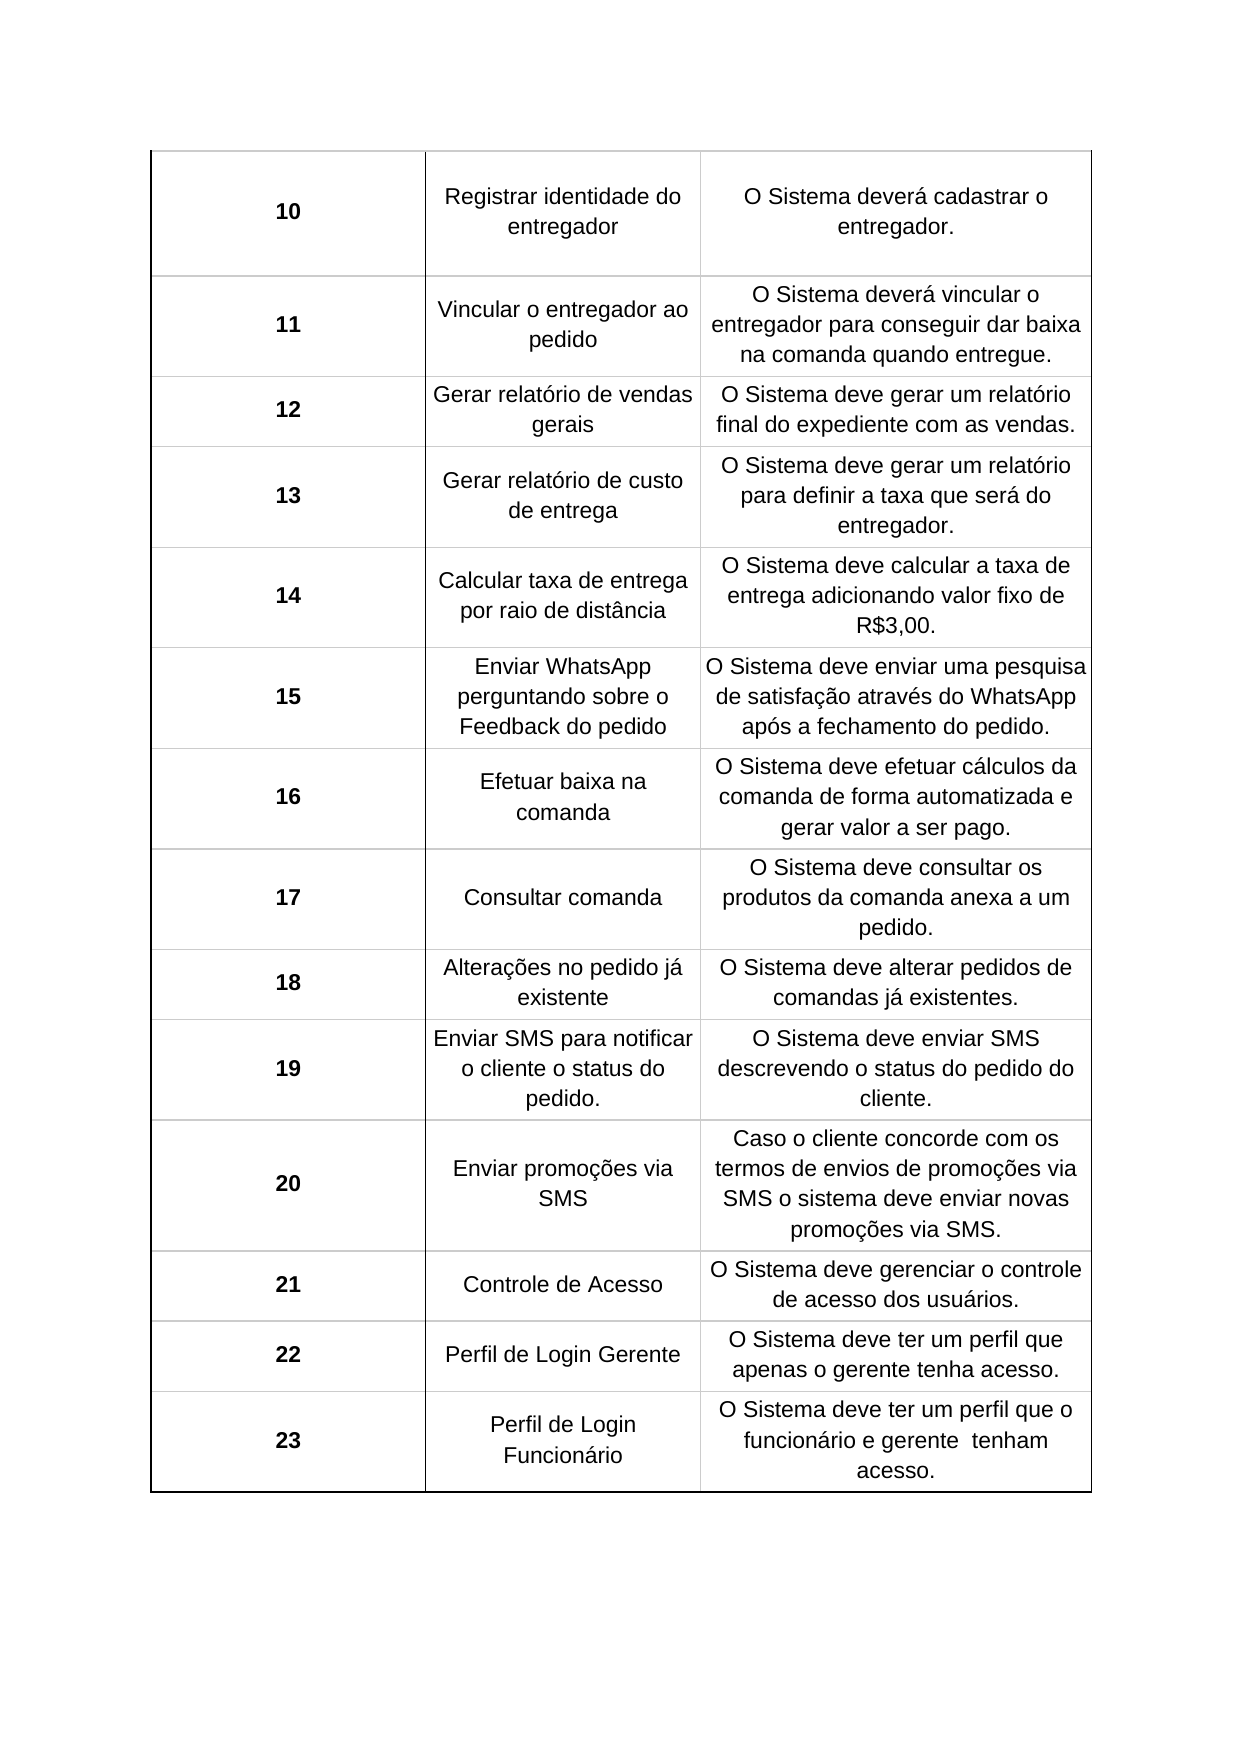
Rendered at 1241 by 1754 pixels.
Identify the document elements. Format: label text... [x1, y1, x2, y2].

table_cell 15 [152, 648, 425, 747]
table_cell O Sistema deve ter um perfil que apenas o gerente tenha acesso. [701, 1322, 1091, 1391]
table_cell Enviar promoções via SMS [426, 1121, 700, 1250]
table_cell Enviar WhatsApp perguntando sobre o Feedback do pedido [426, 648, 700, 747]
table_cell Calcular taxa de entrega por raio de distância [426, 548, 700, 647]
table_cell O Sistema deve gerenciar o controle de acesso dos usuários. [701, 1252, 1091, 1320]
table_cell Vincular o entregador ao pedido [426, 277, 700, 376]
table_cell 22 [152, 1322, 425, 1391]
table_cell 20 [152, 1121, 425, 1250]
table_cell 10 [152, 152, 425, 275]
table_cell O Sistema deve efetuar cálculos da comanda de forma automatizada e gerar valor a ser pago. [701, 749, 1091, 848]
table_cell 23 [152, 1392, 425, 1491]
table_cell 11 [152, 277, 425, 376]
table_cell Caso o cliente concorde com os termos de envios de promoções via SMS o sistema deve enviar novas promoções via SMS. [701, 1121, 1091, 1250]
table_cell Perfil de Login Funcionário [426, 1392, 700, 1491]
table_cell 14 [152, 548, 425, 647]
table_cell O Sistema deve gerar um relatório final do expediente com as vendas. [701, 377, 1091, 446]
table_cell O Sistema deverá cadastrar o entregador. [701, 152, 1091, 275]
table_cell O Sistema deve gerar um relatório para definir a taxa que será do entregador. [701, 447, 1091, 546]
table_cell 17 [152, 850, 425, 948]
table_cell Efetuar baixa na comanda [426, 749, 700, 848]
table_cell 18 [152, 950, 425, 1019]
table_cell O Sistema deve enviar uma pesquisa de satisfação através do WhatsApp após a fechamento do pedido. [701, 648, 1091, 747]
table_cell O Sistema deve consultar os produtos da comanda anexa a um pedido. [701, 850, 1091, 948]
table_cell Consultar comanda [426, 850, 700, 948]
table_cell Enviar SMS para notificar o cliente o status do pedido. [426, 1020, 700, 1119]
table_cell O Sistema deve calcular a taxa de entrega adicionando valor fixo de R$3,00. [701, 548, 1091, 647]
table_cell Controle de Acesso [426, 1252, 700, 1320]
table_cell 19 [152, 1020, 425, 1119]
table_cell O Sistema deverá vincular o entregador para conseguir dar baixa na comanda quando entregue. [701, 277, 1091, 376]
table_cell O Sistema deve enviar SMS descrevendo o status do pedido do cliente. [701, 1020, 1091, 1119]
table_cell Registrar identidade do entregador [426, 152, 700, 275]
table_cell 16 [152, 749, 425, 848]
table_cell Alterações no pedido já existente [426, 950, 700, 1019]
table_cell 21 [152, 1252, 425, 1320]
table_cell 13 [152, 447, 425, 546]
table_cell Gerar relatório de vendas gerais [426, 377, 700, 446]
table_cell O Sistema deve alterar pedidos de comandas já existentes. [701, 950, 1091, 1019]
table_cell Gerar relatório de custo de entrega [426, 447, 700, 546]
table_cell Perfil de Login Gerente [426, 1322, 700, 1391]
table_cell 12 [152, 377, 425, 446]
table_cell O Sistema deve ter um perfil que o funcionário e gerente tenham acesso. [701, 1392, 1091, 1491]
